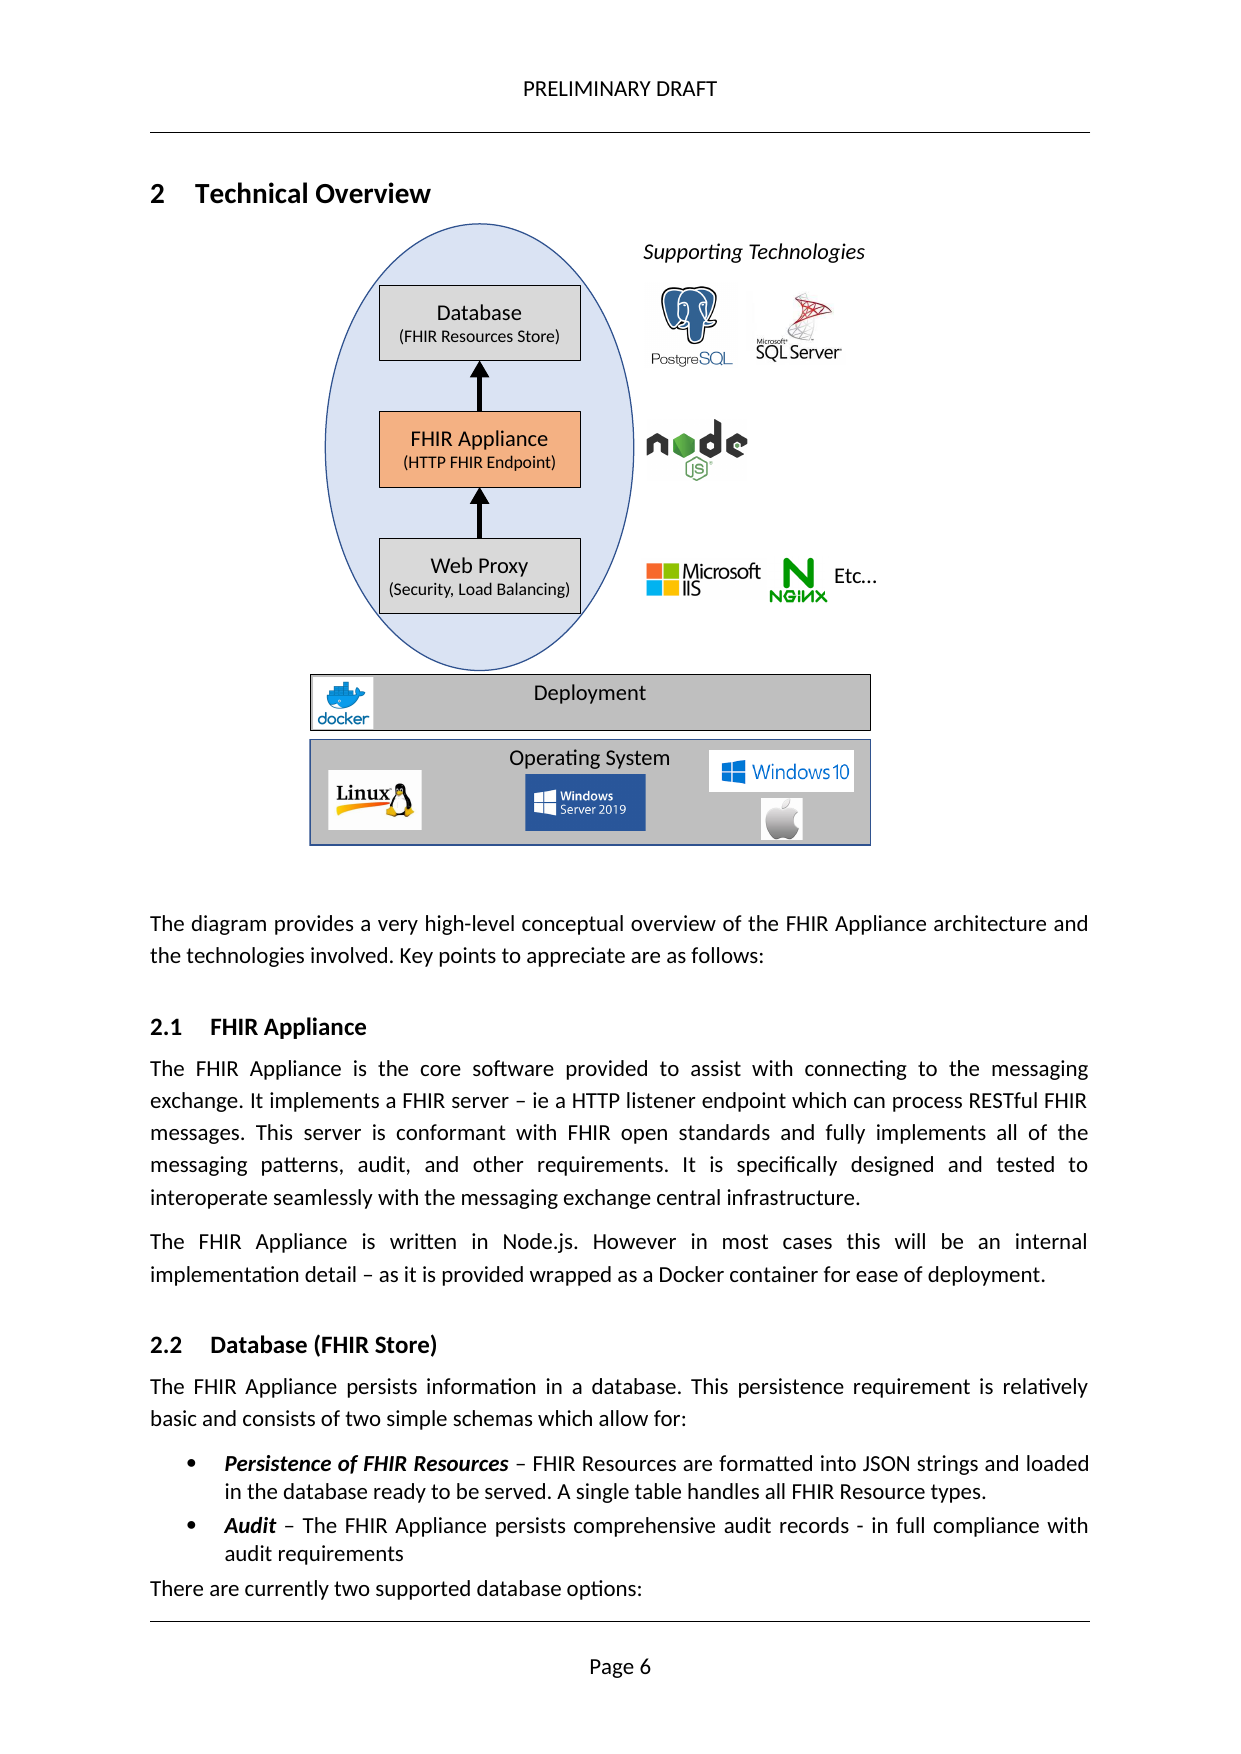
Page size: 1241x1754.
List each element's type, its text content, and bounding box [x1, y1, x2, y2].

text The FHIR Appliance is the core software provided to assist with connecting to the messaging exchange. It implements a FHIR server – ie a HTTP listener endpoint which can process RESTful FHIR messages. This server is conformant with FHIR open standards and fully implements all of the messaging patterns, audit, and other requirements. It is specifically designed and tested to interoperate seamlessly with the messaging exchange central infrastructure. [150, 1054, 1090, 1211]
text There are currently two supported database options: [150, 1574, 1090, 1602]
subtitle Database (FHIR Store) [150, 1329, 1090, 1360]
list Persistence of FHIR Resources – FHIR Resources are formatted into JSON strings and loaded in the database ready to be served. A single table handles all FHIR Resource types. [187, 1449, 1090, 1505]
text The FHIR Appliance persists information in a database. This persistence requirement is relatively basic and consists of two simple schemas which allow for: [150, 1372, 1090, 1433]
subtitle Technical Overview [150, 175, 1090, 211]
text The diagram provides a very high-level conceptual overview of the FHIR Appliance architecture and the technologies involved. Key points to appreciate are as follows: [150, 909, 1090, 969]
text The FHIR Appliance is written in Node.js. However in most cases this will be an internal implementation detail – as it is provided wrapped as a Docker container for ease of deployment. [150, 1227, 1090, 1288]
list Audit – The FHIR Appliance persists comprehensive audit records - in full compliance with audit requirements [187, 1512, 1090, 1568]
subtitle FHIR Appliance [150, 1011, 1090, 1042]
